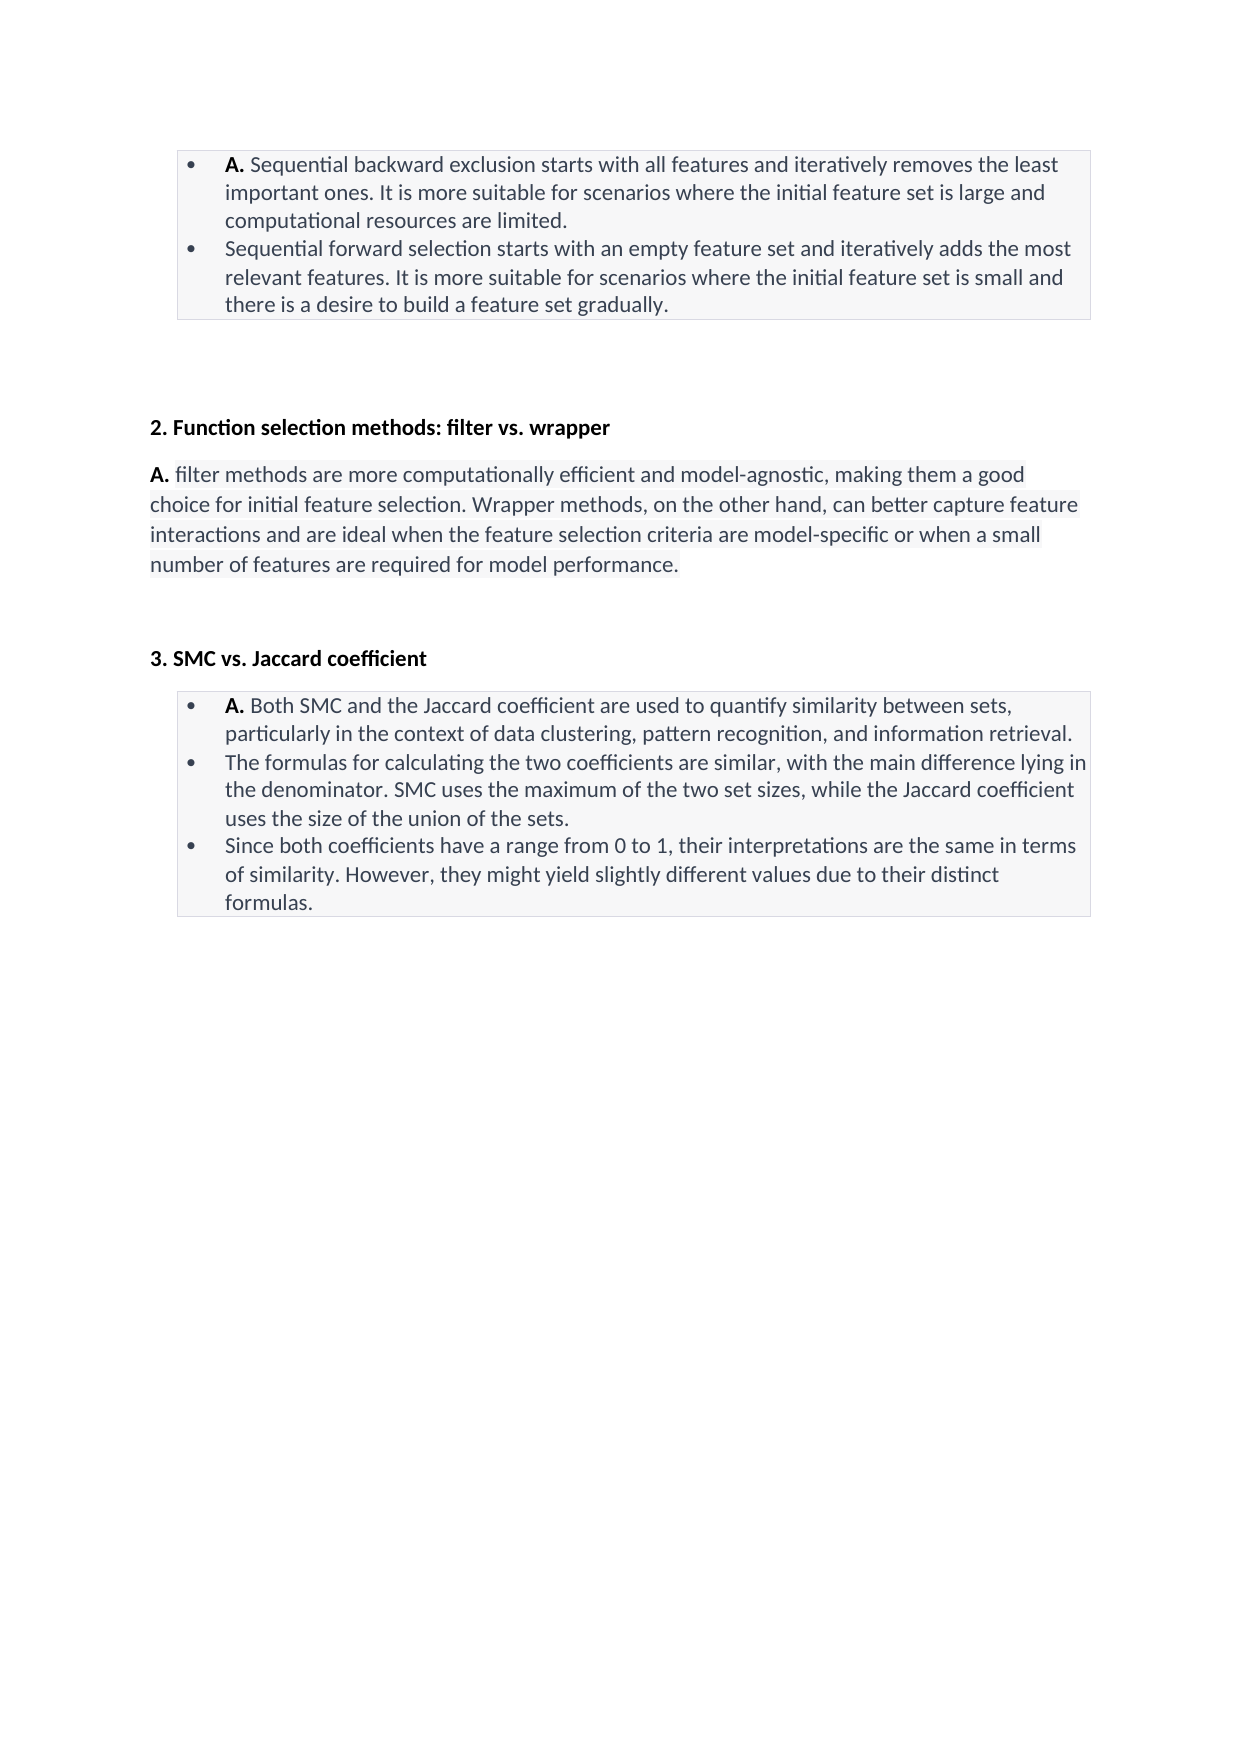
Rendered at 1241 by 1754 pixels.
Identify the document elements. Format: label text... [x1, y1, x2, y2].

list Sequential forward selection starts with an empty feature set and iteratively adds the most relevant features. It is more suitable for scenarios where the initial feature set is small and there is a desire to build a feature set gradually. [178, 234, 1090, 319]
list Since both coefficients have a range from 0 to 1, their interpretations are the same in terms of similarity. However, they might yield slightly different values due to their distinct formulas. [178, 831, 1090, 916]
list The formulas for calculating the two coefficients are similar, with the main difference lying in the denominator. SMC uses the maximum of the two set sizes, while the Jaccard coefficient uses the size of the union of the sets. [178, 747, 1090, 831]
text A. filter methods are more computationally efficient and model-agnostic, making them a good choice for initial feature selection. Wrapper methods, on the other hand, can better capture feature interactions and are ideal when the feature selection criteria are model-specific or when a small number of features are required for model performance. [150, 460, 1090, 578]
text 2. Function selection methods: filter vs. wrapper [150, 413, 1090, 441]
list A. Sequential backward exclusion starts with all features and iteratively removes the least important ones. It is more suitable for scenarios where the initial feature set is large and computational resources are limited. [178, 151, 1090, 234]
list A. Both SMC and the Jaccard coefficient are used to quantify similarity between sets, particularly in the context of data clustering, pattern recognition, and information retrieval. [178, 692, 1090, 747]
text 3. SMC vs. Jaccard coefficient [150, 644, 1090, 672]
